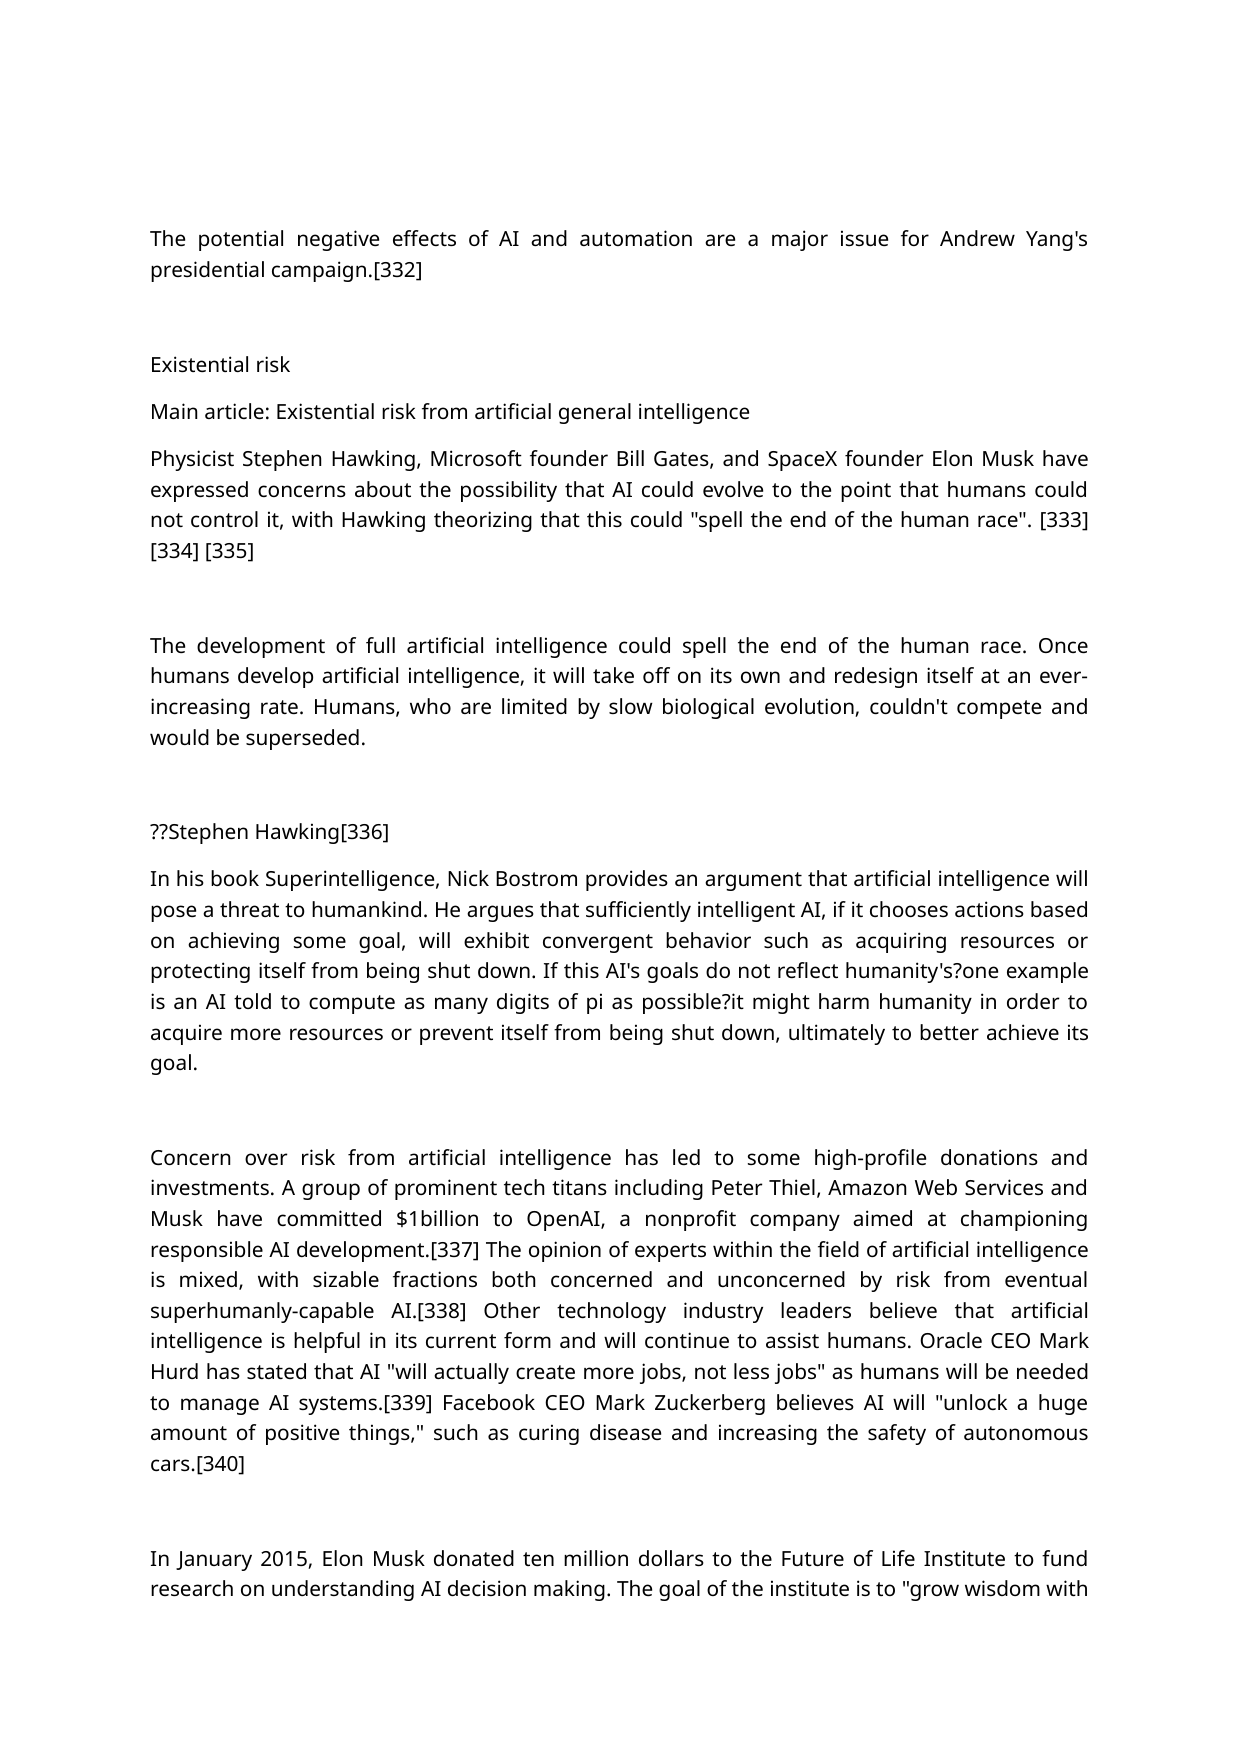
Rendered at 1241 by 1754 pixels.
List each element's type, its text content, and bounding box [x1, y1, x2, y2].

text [150, 1544, 1090, 1603]
text Physicist Stephen Hawking, Microsoft founder Bill Gates, and SpaceX founder Elon Musk have expressed concerns about the possibility that AI could evolve to the point that humans could not control it, with Hawking theorizing that this could "spell the end of the human race". [333] [334] [335] [150, 444, 1090, 564]
text The potential negative effects of AI and automation are a major issue for Andrew Yang's presidential campaign.[332] [150, 224, 1090, 283]
text Concern over risk from artificial intelligence has led to some high-profile donations and investments. A group of prominent tech titans including Peter Thiel, Amazon Web Services and Musk have committed $1billion to OpenAI, a nonprofit company aimed at championing responsible AI development.[337] The opinion of experts within the field of artificial intelligence is mixed, with sizable fractions both concerned and unconcerned by risk from eventual superhumanly-capable AI.[338] Other technology industry leaders believe that artificial intelligence is helpful in its current form and will continue to assist humans. Oracle CEO Mark Hurd has stated that AI "will actually create more jobs, not less jobs" as humans will be needed to manage AI systems.[339] Facebook CEO Mark Zuckerberg believes AI will "unlock a huge amount of positive things," such as curing disease and increasing the safety of autonomous cars.[340] [150, 1143, 1090, 1477]
text ??Stephen Hawking[336] [150, 817, 1090, 846]
text Main article: Existential risk from artificial general intelligence [150, 397, 1090, 425]
text The development of full artificial intelligence could spell the end of the human race. Once humans develop artificial intelligence, it will take off on its own and redesign itself at an ever-increasing rate. Humans, who are limited by slow biological evolution, couldn't compete and would be superseded. [150, 631, 1090, 751]
text Existential risk [150, 350, 1090, 378]
text In his book Superintelligence, Nick Bostrom provides an argument that artificial intelligence will pose a threat to humankind. He argues that sufficiently intelligent AI, if it chooses actions based on achieving some goal, will exhibit convergent behavior such as acquiring resources or protecting itself from being shut down. If this AI's goals do not reflect humanity's?one example is an AI told to compute as many digits of pi as possible?it might harm humanity in order to acquire more resources or prevent itself from being shut down, ultimately to better achieve its goal. [150, 864, 1090, 1077]
